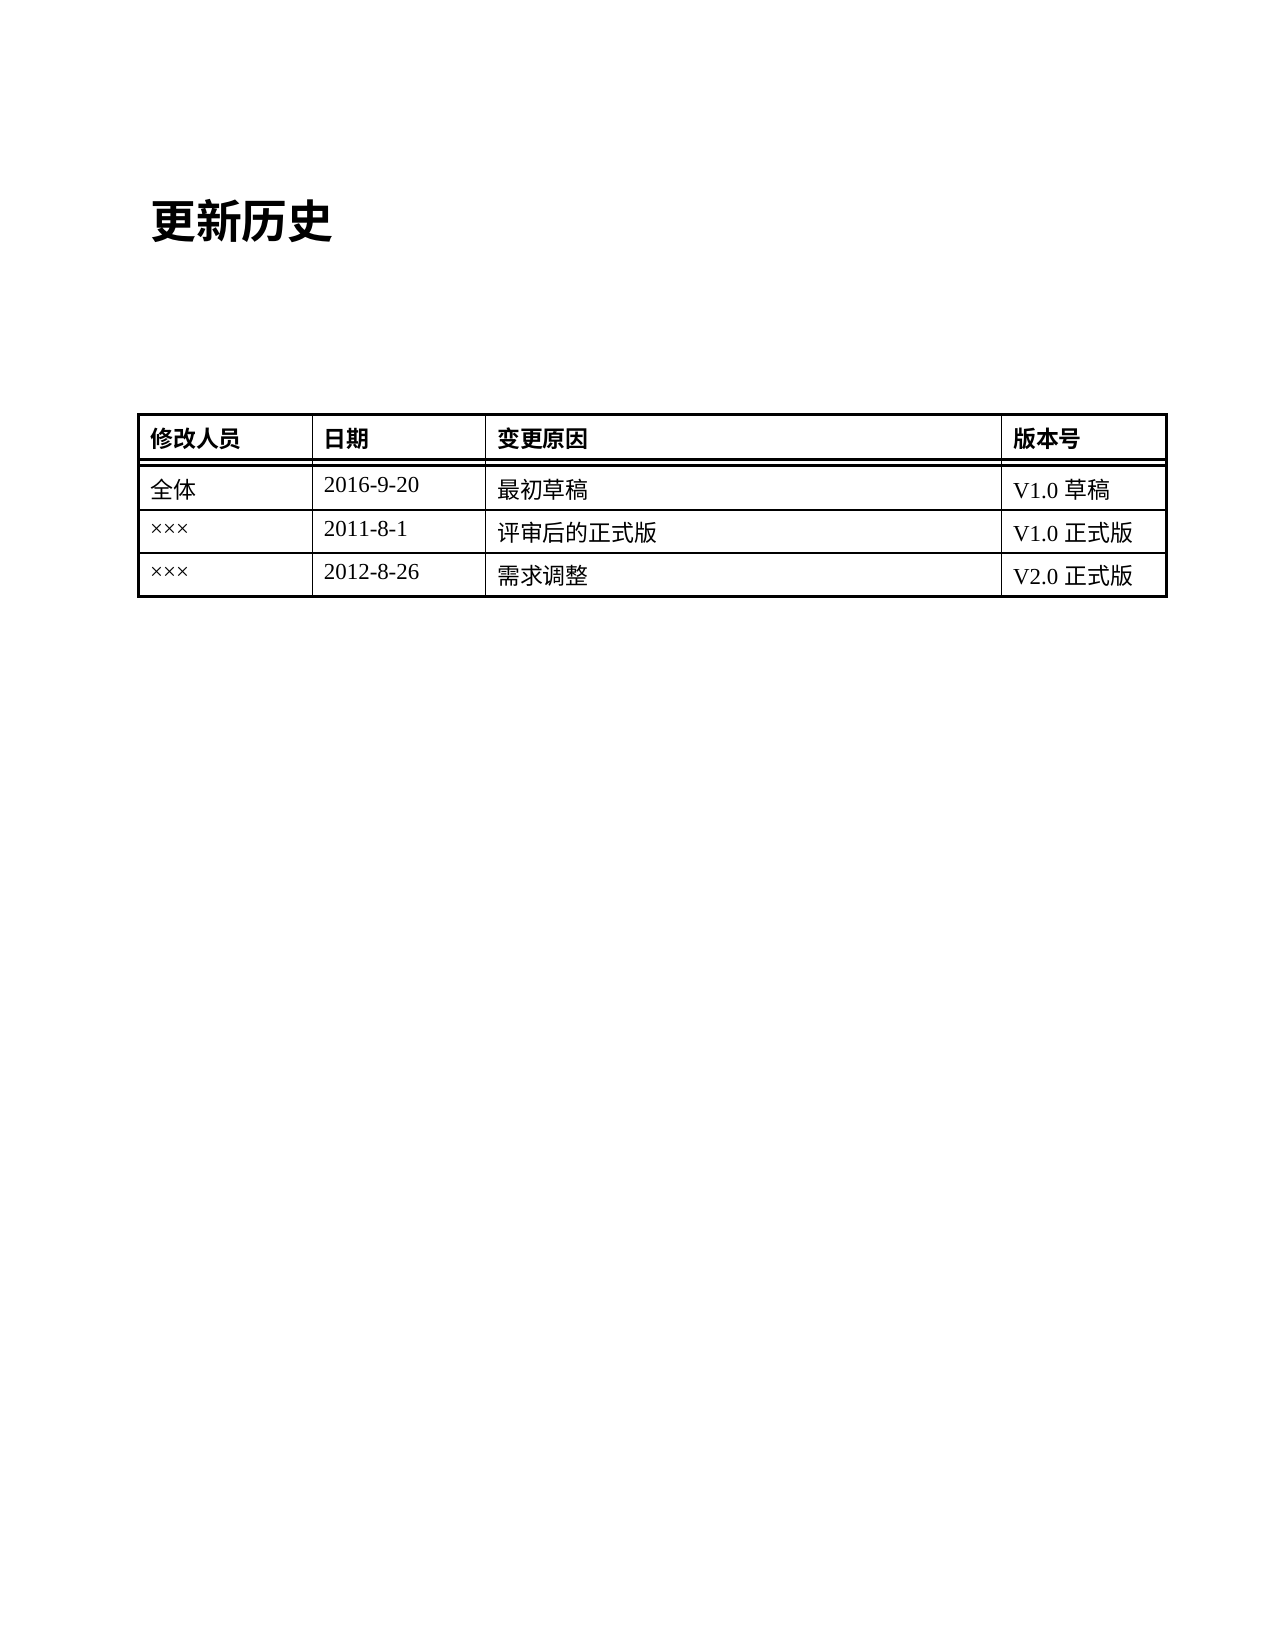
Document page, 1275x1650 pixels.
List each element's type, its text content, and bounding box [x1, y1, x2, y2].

table_cell 2011-8-1 [313, 511, 485, 552]
table_cell V1.0 草稿 [1002, 467, 1165, 509]
table_cell 最初草稿 [486, 467, 1001, 509]
table_cell 需求调整 [486, 554, 1001, 595]
table_header 修改人员 [140, 416, 312, 458]
table_header 日期 [313, 416, 485, 458]
table_cell V2.0 正式版 [1002, 554, 1165, 595]
table_cell ××× [140, 554, 312, 595]
table_cell 全体 [140, 467, 312, 509]
subtitle 更新历史 [150, 185, 1125, 252]
table_cell ××× [140, 511, 312, 552]
table_header 变更原因 [486, 416, 1001, 458]
table_header 版本号 [1002, 416, 1165, 458]
table_cell 2016-9-20 [313, 467, 485, 509]
table_cell 2012-8-26 [313, 554, 485, 595]
table_cell 评审后的正式版 [486, 511, 1001, 552]
table_cell V1.0 正式版 [1002, 511, 1165, 552]
